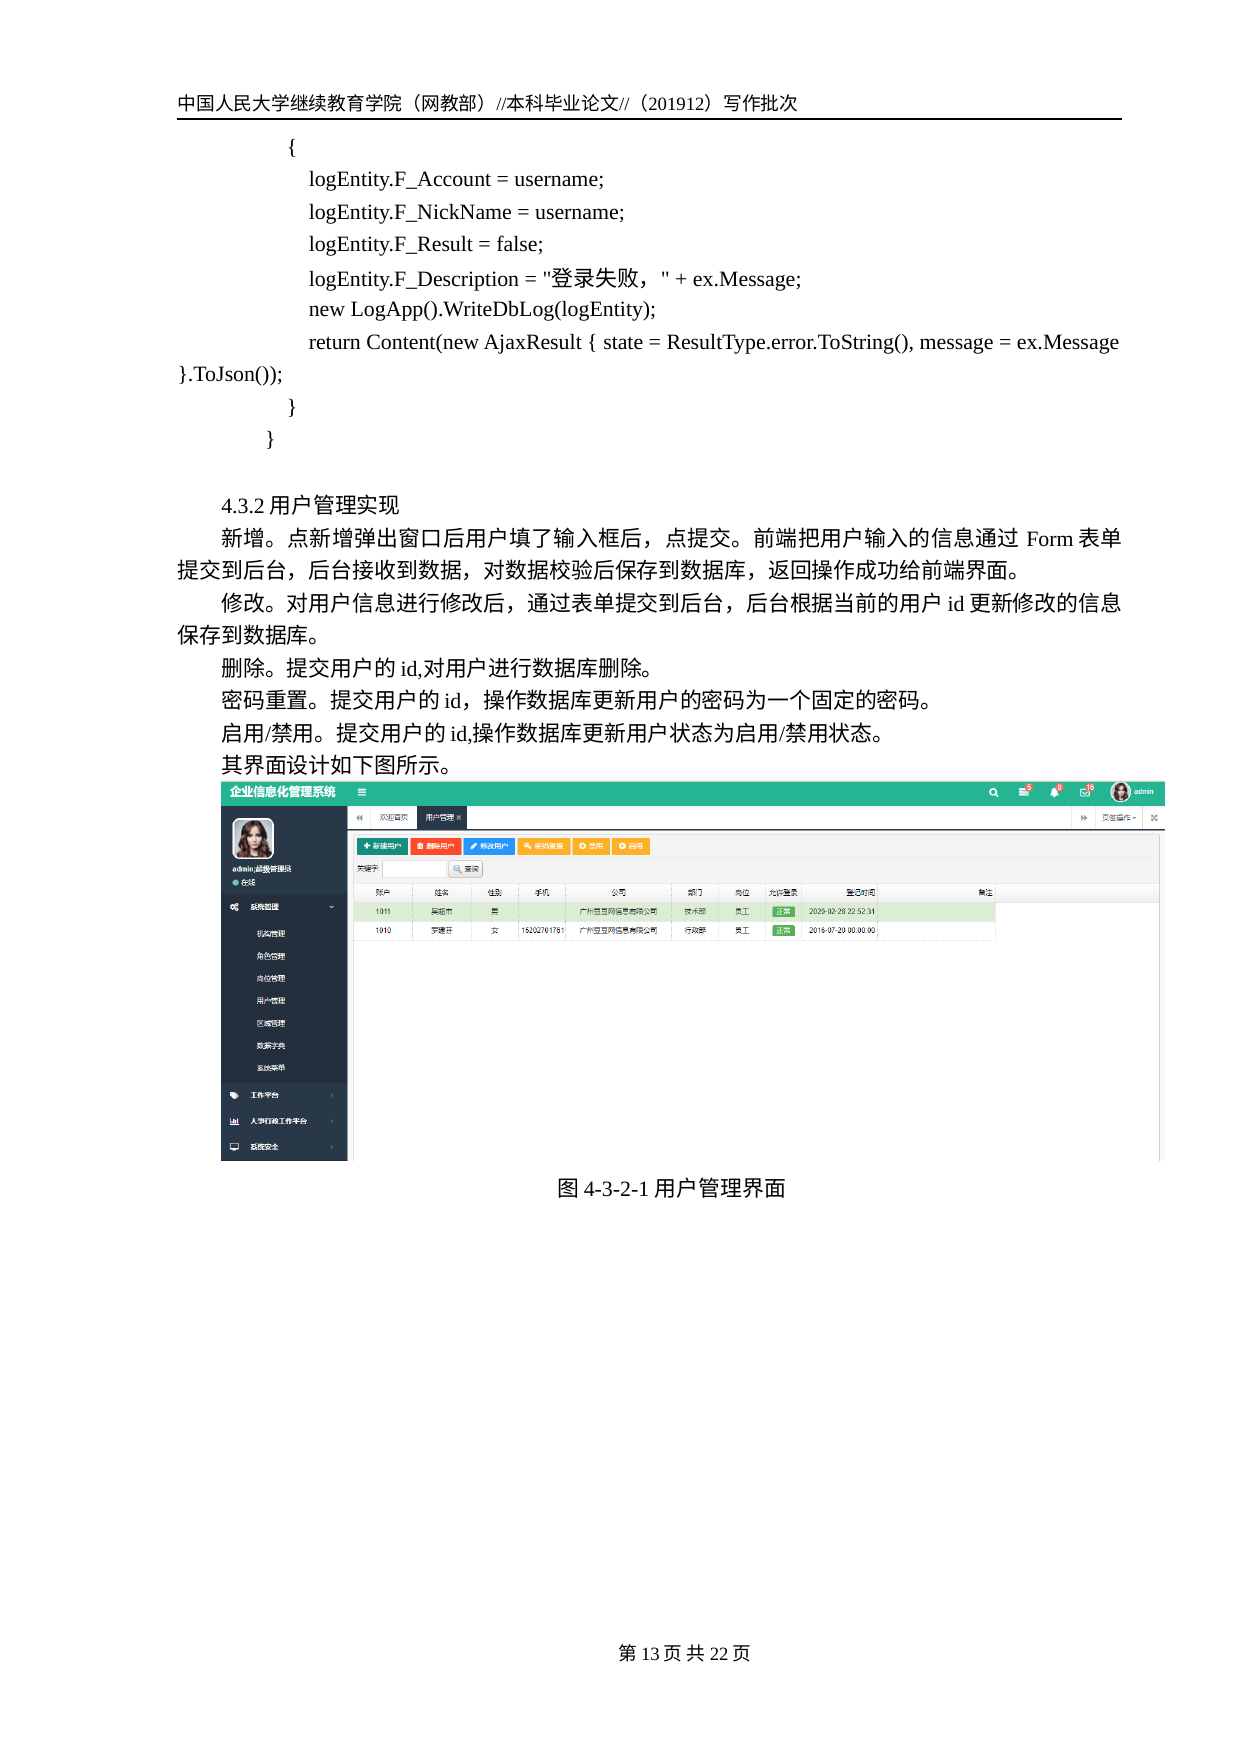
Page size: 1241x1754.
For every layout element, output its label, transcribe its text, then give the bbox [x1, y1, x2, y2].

text 密码重置。提交用户的id，操作数据库更新用户的密码为一个固定的密码。 [177, 683, 1122, 715]
text 其界面设计如下图所示。 [177, 748, 1122, 780]
text 图4-3-2-1 用户管理界面 [177, 1170, 1122, 1203]
text logEntity.F_Description = "登录失败，" + ex.Message; [177, 260, 1122, 293]
text logEntity.F_Account = username; [177, 163, 1122, 195]
text logEntity.F_NickName = username; [177, 195, 1122, 228]
text } [177, 390, 1122, 423]
text logEntity.F_Result = false; [177, 228, 1122, 260]
text { [177, 130, 1122, 163]
text 删除。提交用户的id,对用户进行数据库删除。 [177, 650, 1122, 683]
text 新增。点新增弹出窗口后用户填了输入框后，点提交。前端把用户输入的信息通过Form表单提交到后台，后台接收到数据，对数据校验后保存到数据库，返回操作成功给前端界面。 [177, 520, 1122, 585]
text 启用/禁用。提交用户的id,操作数据库更新用户状态为启用/禁用状态。 [177, 715, 1122, 748]
text return Content(new AjaxResult { state = ResultType.error.ToString(), message = ex.Message }.ToJson()); [177, 325, 1122, 390]
picture [221, 780, 1165, 1161]
text } [177, 423, 1122, 455]
text 修改。对用户信息进行修改后，通过表单提交到后台，后台根据当前的用户id更新修改的信息保存到数据库。 [177, 585, 1122, 650]
text 4.3.2用户管理实现 [177, 488, 1122, 520]
text new LogApp().WriteDbLog(logEntity); [177, 293, 1122, 325]
